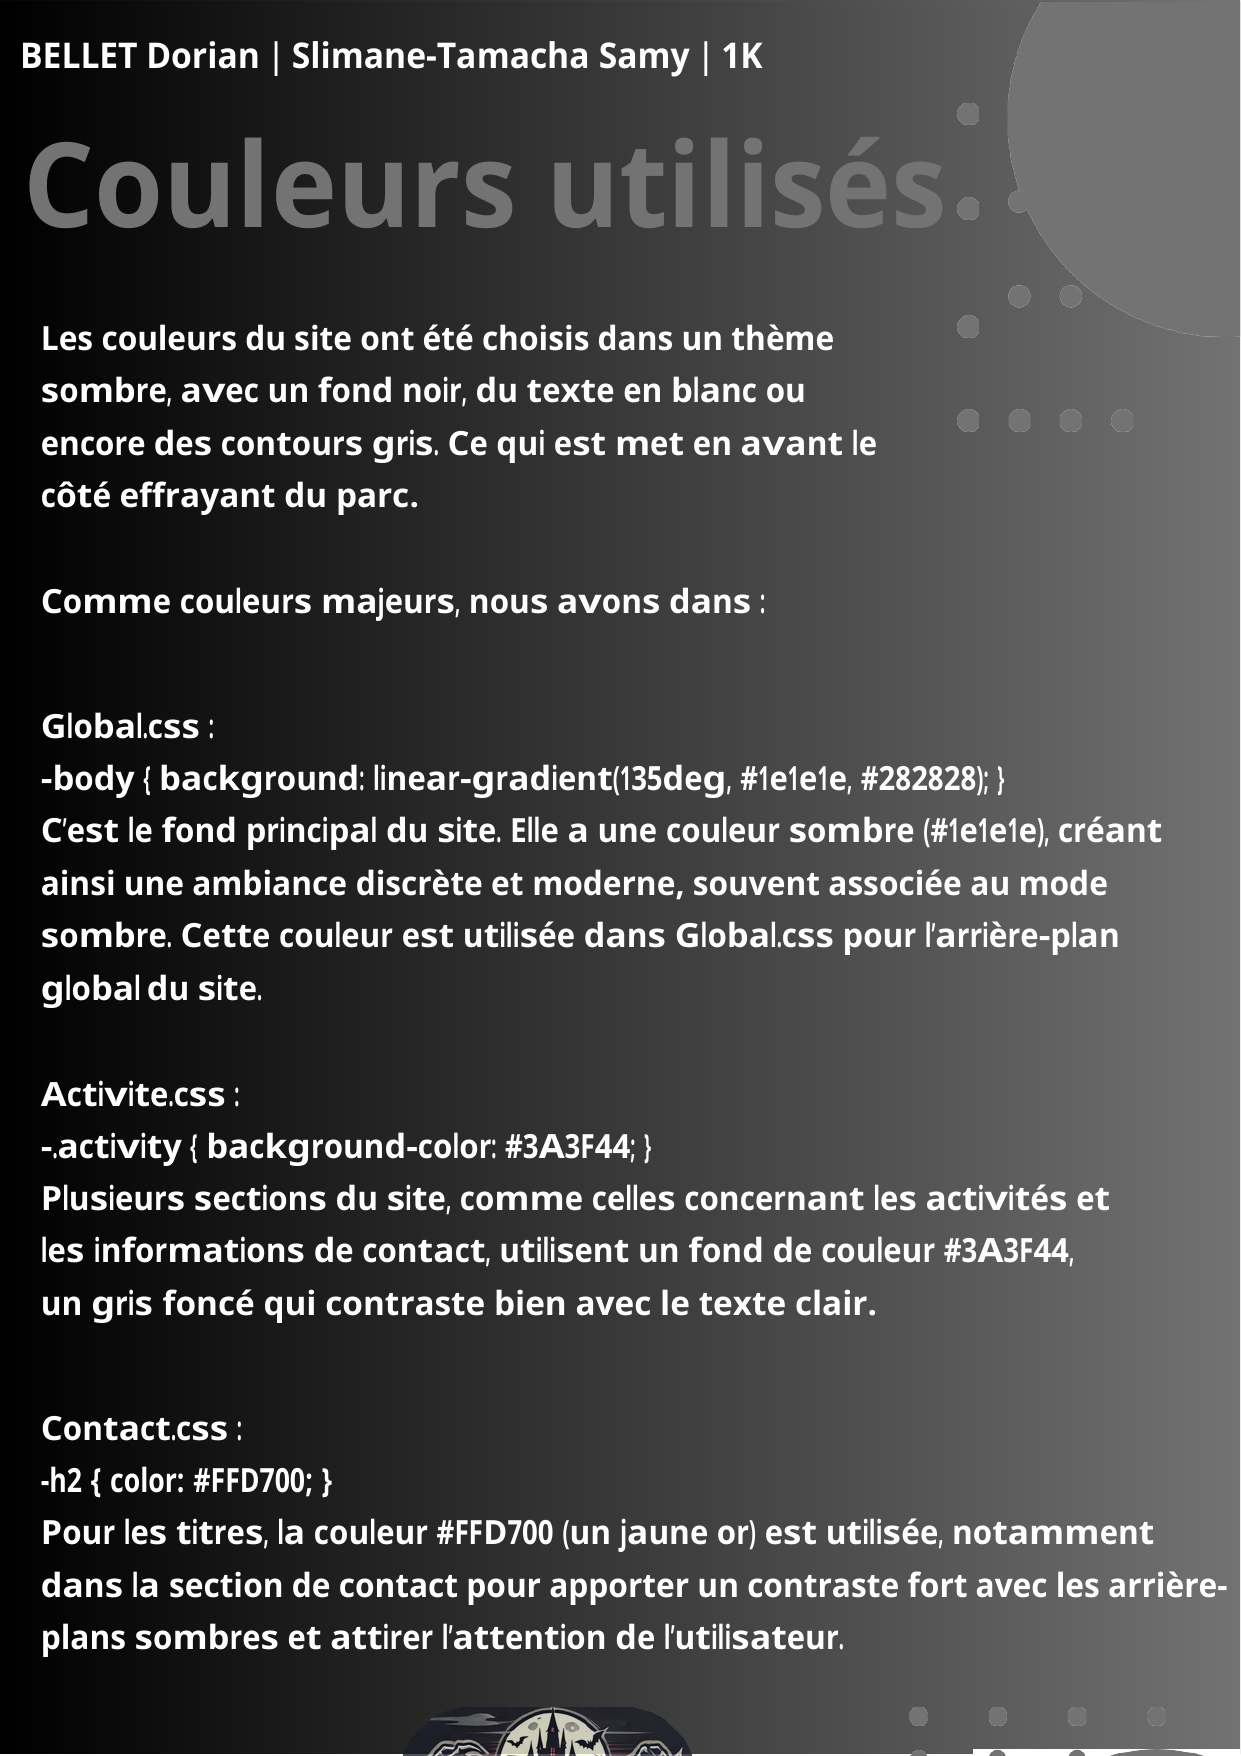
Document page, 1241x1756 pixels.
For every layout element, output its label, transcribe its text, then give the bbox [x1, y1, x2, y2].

text BELLET Dorian | Slimane-Tamacha Samy | 1K [20, 31, 1007, 79]
text Contact.css : [41, 1405, 1240, 1450]
text Pour les titres, la couleur #FFD700 (un jaune or) est utilisée, notamment dans la section de contact pour apporter un contraste fort avec les arrière-plans sombres et attirer l’attention de l’utilisateur. [41, 1509, 1240, 1659]
picture [0, 0, 1241, 1756]
text -body { background: linear-gradient(135deg, #1e1e1e, #282828); } [41, 755, 1240, 800]
text Comme couleurs majeurs, nous avons dans : [41, 578, 1240, 623]
text C’est le fond principal du site. Elle a une couleur sombre (#1e1e1e), créant ainsi une ambiance discrète et moderne, souvent associée au mode sombre. Cette couleur est utilisée dans Global.css pour l’arrière-plan global du site. [41, 807, 1163, 1010]
text Les couleurs du site ont été choisis dans un thème sombre, avec un fond noir, du texte en blanc ou encore des contours gris. Ce qui est met en avant le côté effrayant du parc. [41, 314, 909, 518]
text Activite.css : [41, 1070, 1240, 1116]
text -h2 { color: #FFD700; } [41, 1457, 1240, 1502]
text -.activity { background-color: #3A3F44; } [41, 1122, 1240, 1168]
subtitle Couleurs utilisés [23, 101, 1007, 262]
text Global.css : [41, 703, 1240, 748]
text Plusieurs sections du site, comme celles concernant les activités et les informations de contact, utilisent un fond de couleur #3A3F44, un gris foncé qui contraste bien avec le texte clair. [41, 1174, 1111, 1325]
